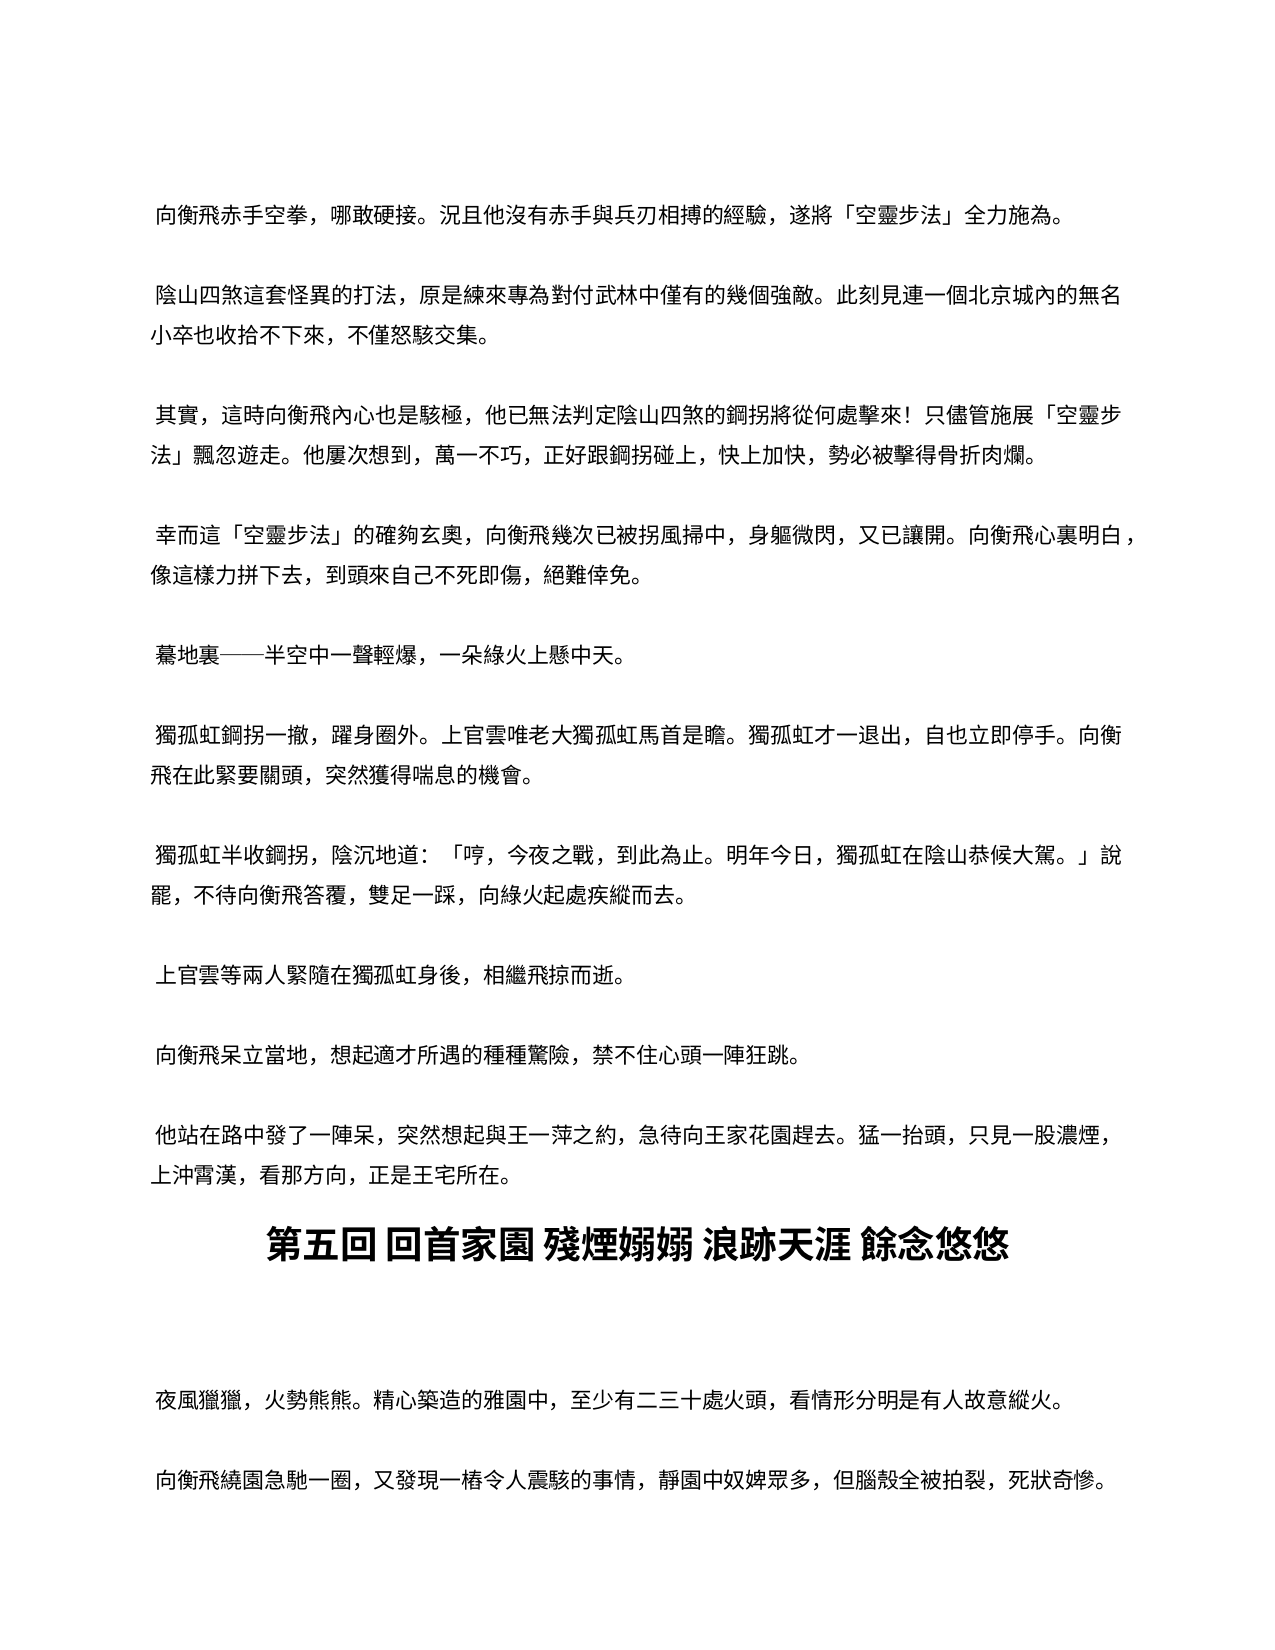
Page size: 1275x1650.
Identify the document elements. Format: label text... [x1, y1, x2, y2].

text 他站在路中發了一陣呆，突然想起與王一萍之約，急待向王家花園趕去。猛一抬頭，只見一股濃煙，上沖霄漢，看那方向，正是王宅所在。 [150, 1110, 1125, 1190]
text 上官雲等兩人緊隨在獨孤虹身後，相繼飛掠而逝。 [150, 950, 1125, 990]
text 獨孤虹鋼拐一撤，躍身圈外。上官雲唯老大獨孤虹馬首是瞻。獨孤虹才一退出，自也立即停手。向衡飛在此緊要關頭，突然獲得喘息的機會。 [150, 710, 1125, 790]
text 獨孤虹半收鋼拐，陰沉地道：「哼，今夜之戰，到此為止。明年今日，獨孤虹在陰山恭候大駕。」說罷，不待向衡飛答覆，雙足一踩，向綠火起處疾縱而去。 [150, 830, 1125, 910]
text 向衡飛繞園急馳一圈，又發現一樁令人震駭的事情，靜園中奴婢眾多，但腦殼全被拍裂，死狀奇慘。 [150, 1454, 1125, 1494]
text 向衡飛赤手空拳，哪敢硬接。況且他沒有赤手與兵刃相搏的經驗，遂將「空靈步法」全力施為。 [150, 190, 1125, 230]
text 向衡飛呆立當地，想起適才所遇的種種驚險，禁不住心頭一陣狂跳。 [150, 1030, 1125, 1070]
text 其實，這時向衡飛內心也是駭極，他已無法判定陰山四煞的鋼拐將從何處擊來！只儘管施展「空靈步法」飄忽遊走。他屢次想到，萬一不巧，正好跟鋼拐碰上，快上加快，勢必被擊得骨折肉爛。 [150, 390, 1125, 470]
text 驀地裏──半空中一聲輕爆，一朵綠火上懸中天。 [150, 630, 1125, 670]
subtitle 第五回 回首家園 殘煙嫋嫋 浪跡天涯 餘念悠悠 [150, 1215, 1125, 1269]
text 幸而這「空靈步法」的確夠玄奧，向衡飛幾次已被拐風掃中，身軀微閃，又已讓開。向衡飛心裏明白，像這樣力拼下去，到頭來自己不死即傷，絕難倖免。 [150, 510, 1125, 590]
text 陰山四煞這套怪異的打法，原是練來專為對付武林中僅有的幾個強敵。此刻見連一個北京城內的無名小卒也收拾不下來，不僅怒駭交集。 [150, 270, 1125, 350]
text 夜風獵獵，火勢熊熊。精心築造的雅園中，至少有二三十處火頭，看情形分明是有人故意縱火。 [150, 1374, 1125, 1414]
